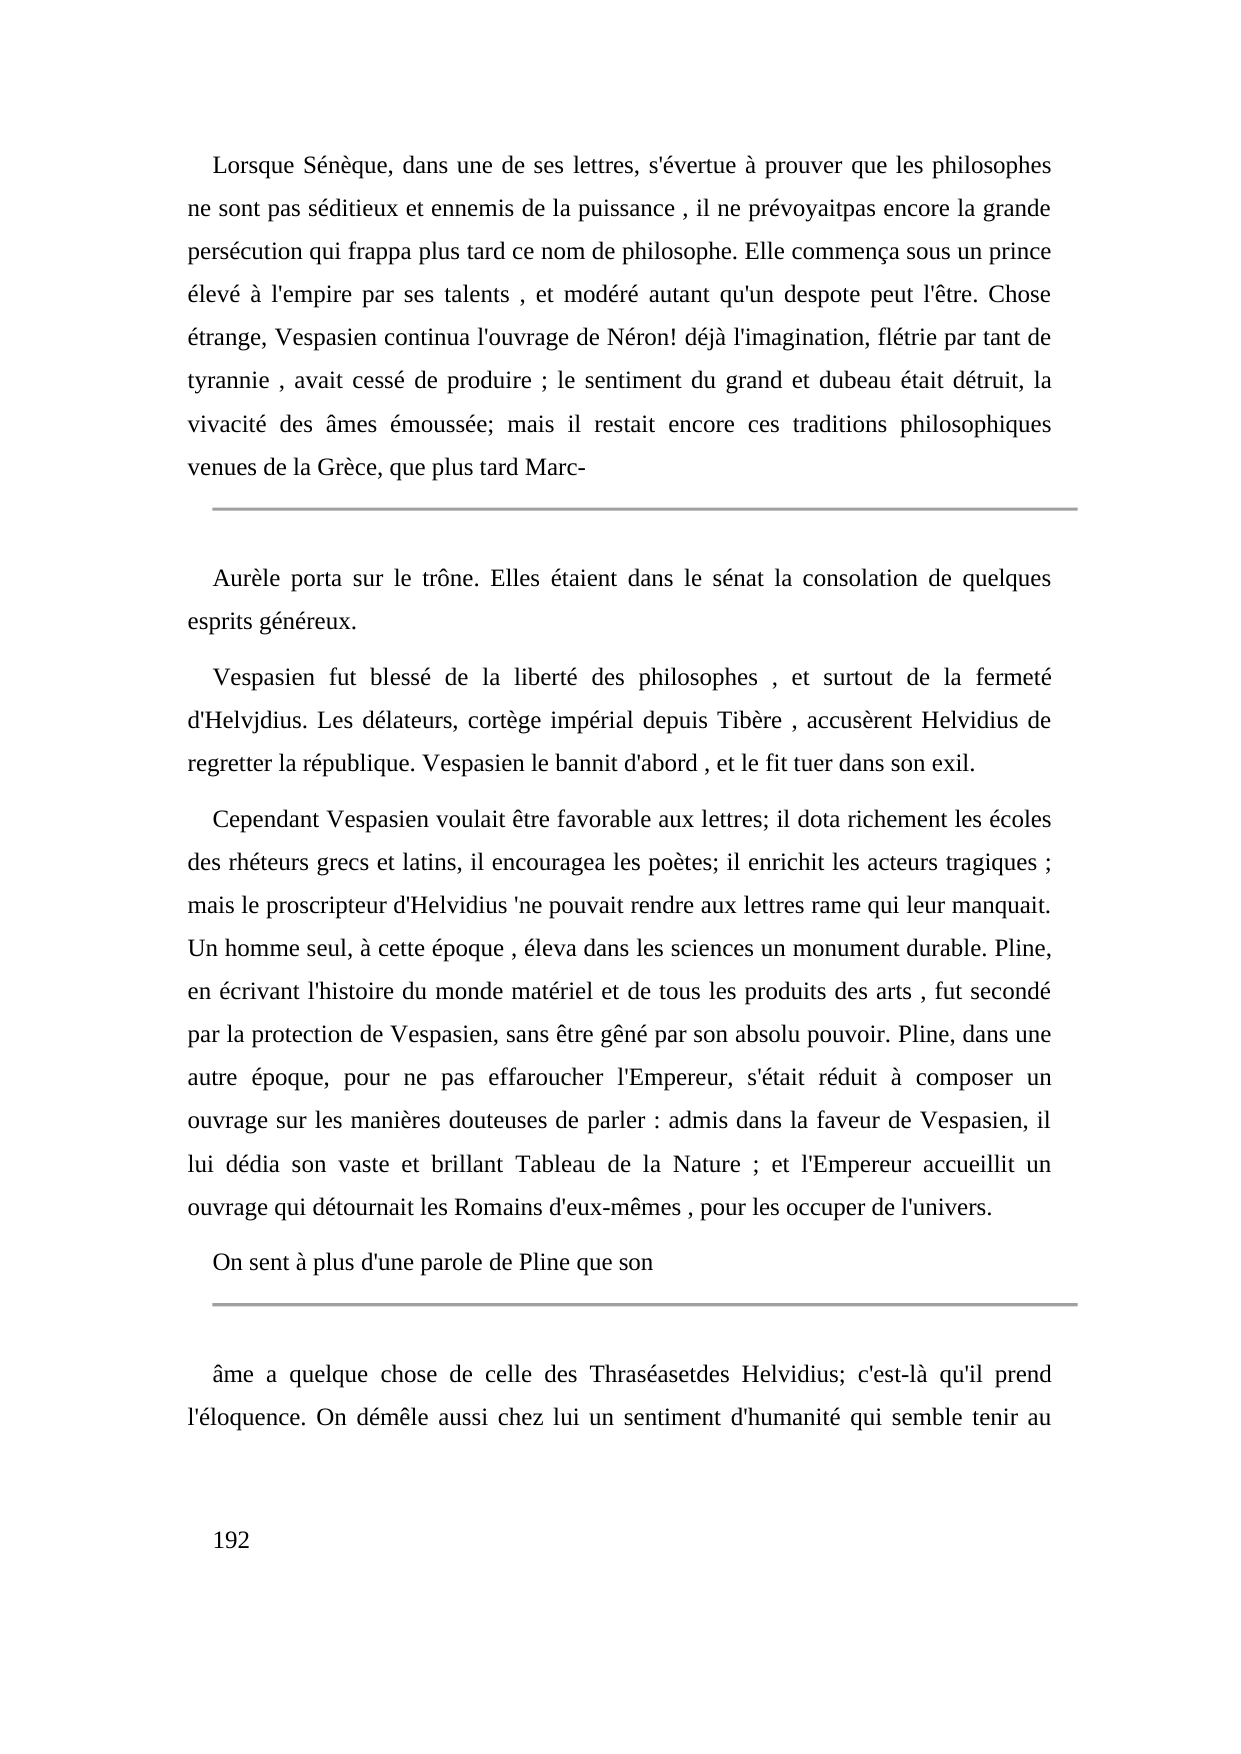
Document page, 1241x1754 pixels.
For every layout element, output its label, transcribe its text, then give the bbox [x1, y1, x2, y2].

text Cependant Vespasien voulait être favorable aux lettres; il dota richement les écoles des rhéteurs grecs et latins, il encouragea les poètes; il enrichit les acteurs tragiques ; mais le proscripteur d'Helvidius 'ne pouvait rendre aux lettres rame qui leur manquait. Un homme seul, à cette époque , éleva dans les sciences un monument durable. Pline, en écrivant l'histoire du monde matériel et de tous les produits des arts , fut secondé par la protection de Vespasien, sans être gêné par son absolu pouvoir. Pline, dans une autre époque, pour ne pas effaroucher l'Empereur, s'était réduit à composer un ouvrage sur les manières douteuses de parler : admis dans la faveur de Vespasien, il lui dédia son vaste et brillant Tableau de la Nature ; et l'Empereur accueillit un ouvrage qui détournait les Romains d'eux-mêmes , pour les occuper de l'univers. [187, 804, 1053, 1221]
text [187, 1359, 1053, 1431]
text Aurèle porta sur le trône. Elles étaient dans le sénat la consolation de quelques esprits généreux. [187, 563, 1053, 635]
text Lorsque Sénèque, dans une de ses lettres, s'évertue à prouver que les philosophes ne sont pas séditieux et ennemis de la puissance , il ne prévoyaitpas encore la grande persécution qui frappa plus tard ce nom de philosophe. Elle commença sous un prince élevé à l'empire par ses talents , et modéré autant qu'un despote peut l'être. Chose étrange, Vespasien continua l'ouvrage de Néron! déjà l'imagination, flétrie par tant de tyrannie , avait cessé de produire ; le sentiment du grand et dubeau était détruit, la vivacité des âmes émoussée; mais il restait encore ces traditions philosophiques venues de la Grèce, que plus tard Marc- [187, 150, 1053, 481]
text On sent à plus d'une parole de Pline que son [187, 1247, 1053, 1276]
text Vespasien fut blessé de la liberté des philosophes , et surtout de la fermeté d'Helvjdius. Les délateurs, cortège impérial depuis Tibère , accusèrent Helvidius de regretter la république. Vespasien le bannit d'abord , et le fit tuer dans son exil. [187, 662, 1053, 777]
